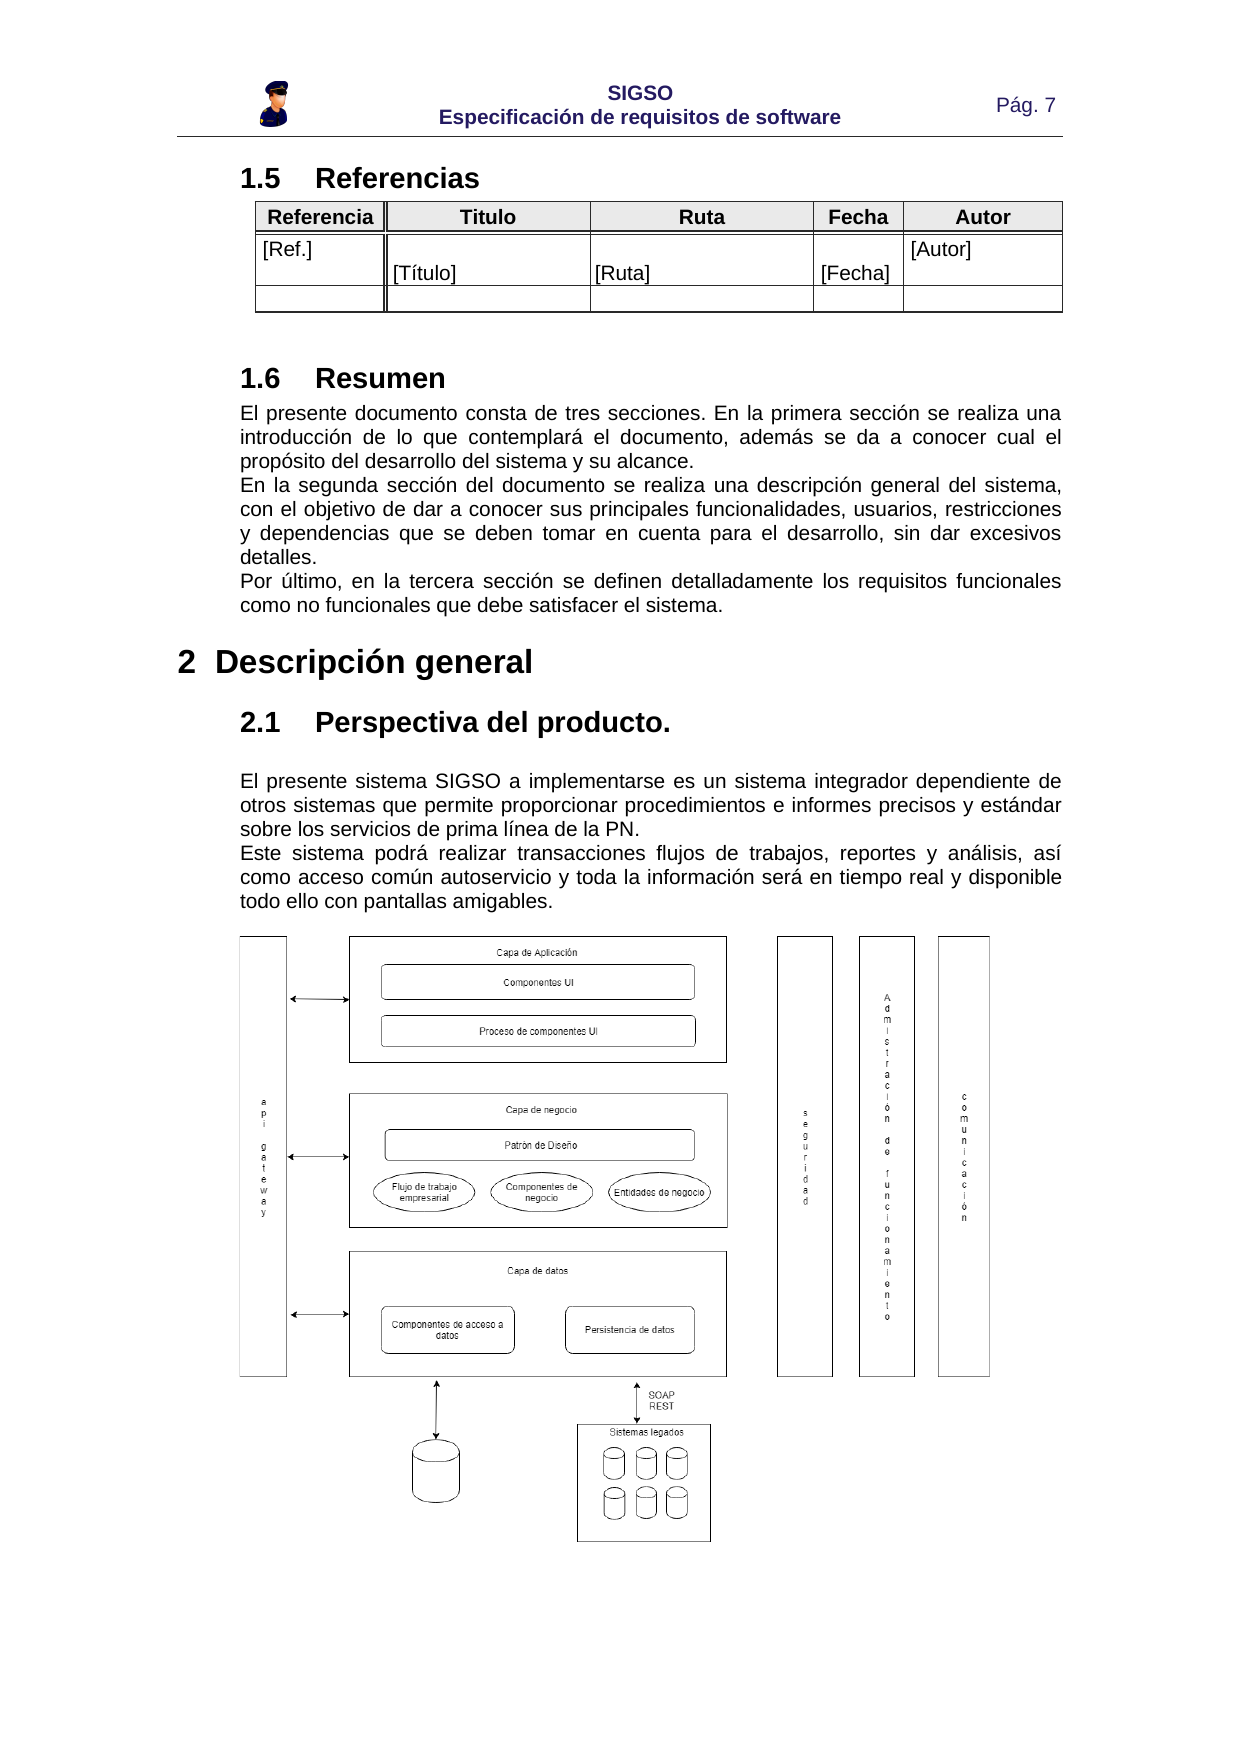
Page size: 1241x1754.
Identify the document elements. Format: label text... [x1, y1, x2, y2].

table_cell [591, 286, 813, 311]
text El presente sistema SIGSO a implementarse es un sistema integrador dependiente de otros sistemas que permite proporcionar procedimientos e informes precisos y estándar sobre los servicios de prima línea de la PN. [240, 769, 1063, 841]
text El presente documento consta de tres secciones. En la primera sección se realiza una introducción de lo que contemplará el documento, además se da a conocer cual el propósito del desarrollo del sistema y su alcance. [240, 401, 1063, 473]
picture [239, 936, 990, 1542]
table_header Fecha [814, 202, 903, 230]
table_cell [591, 235, 813, 285]
table_cell [814, 286, 903, 311]
text En la segunda sección del documento se realiza una descripción general del sistema, con el objetivo de dar a conocer sus principales funcionalidades, usuarios, restricciones y dependencias que se deben tomar en cuenta para el desarrollo, sin dar excesivos detalles. [240, 473, 1063, 569]
table_cell [814, 235, 903, 285]
subtitle Referencias [240, 161, 1063, 194]
table_header Titulo [388, 202, 590, 230]
subtitle Perspectiva del producto. [240, 705, 1063, 739]
table_header Ruta [591, 202, 813, 230]
text Este sistema podrá realizar transacciones flujos de trabajos, reportes y análisis, así como acceso común autoservicio y toda la información será en tiempo real y disponible todo ello con pantallas amigables. [240, 841, 1063, 913]
table_cell [388, 286, 590, 311]
text Por último, en la tercera sección se definen detalladamente los requisitos funcionales como no funcionales que debe satisfacer el sistema. [240, 569, 1063, 617]
table_cell [904, 286, 1062, 311]
table_cell [256, 286, 383, 311]
table_header Autor [904, 202, 1062, 230]
table_cell [904, 235, 1062, 285]
table_header Referencia [256, 202, 383, 230]
subtitle Descripción general [177, 642, 1063, 680]
table_cell [388, 235, 590, 285]
picture [254, 81, 300, 127]
subtitle Resumen [240, 361, 1063, 395]
table_cell [256, 235, 383, 285]
